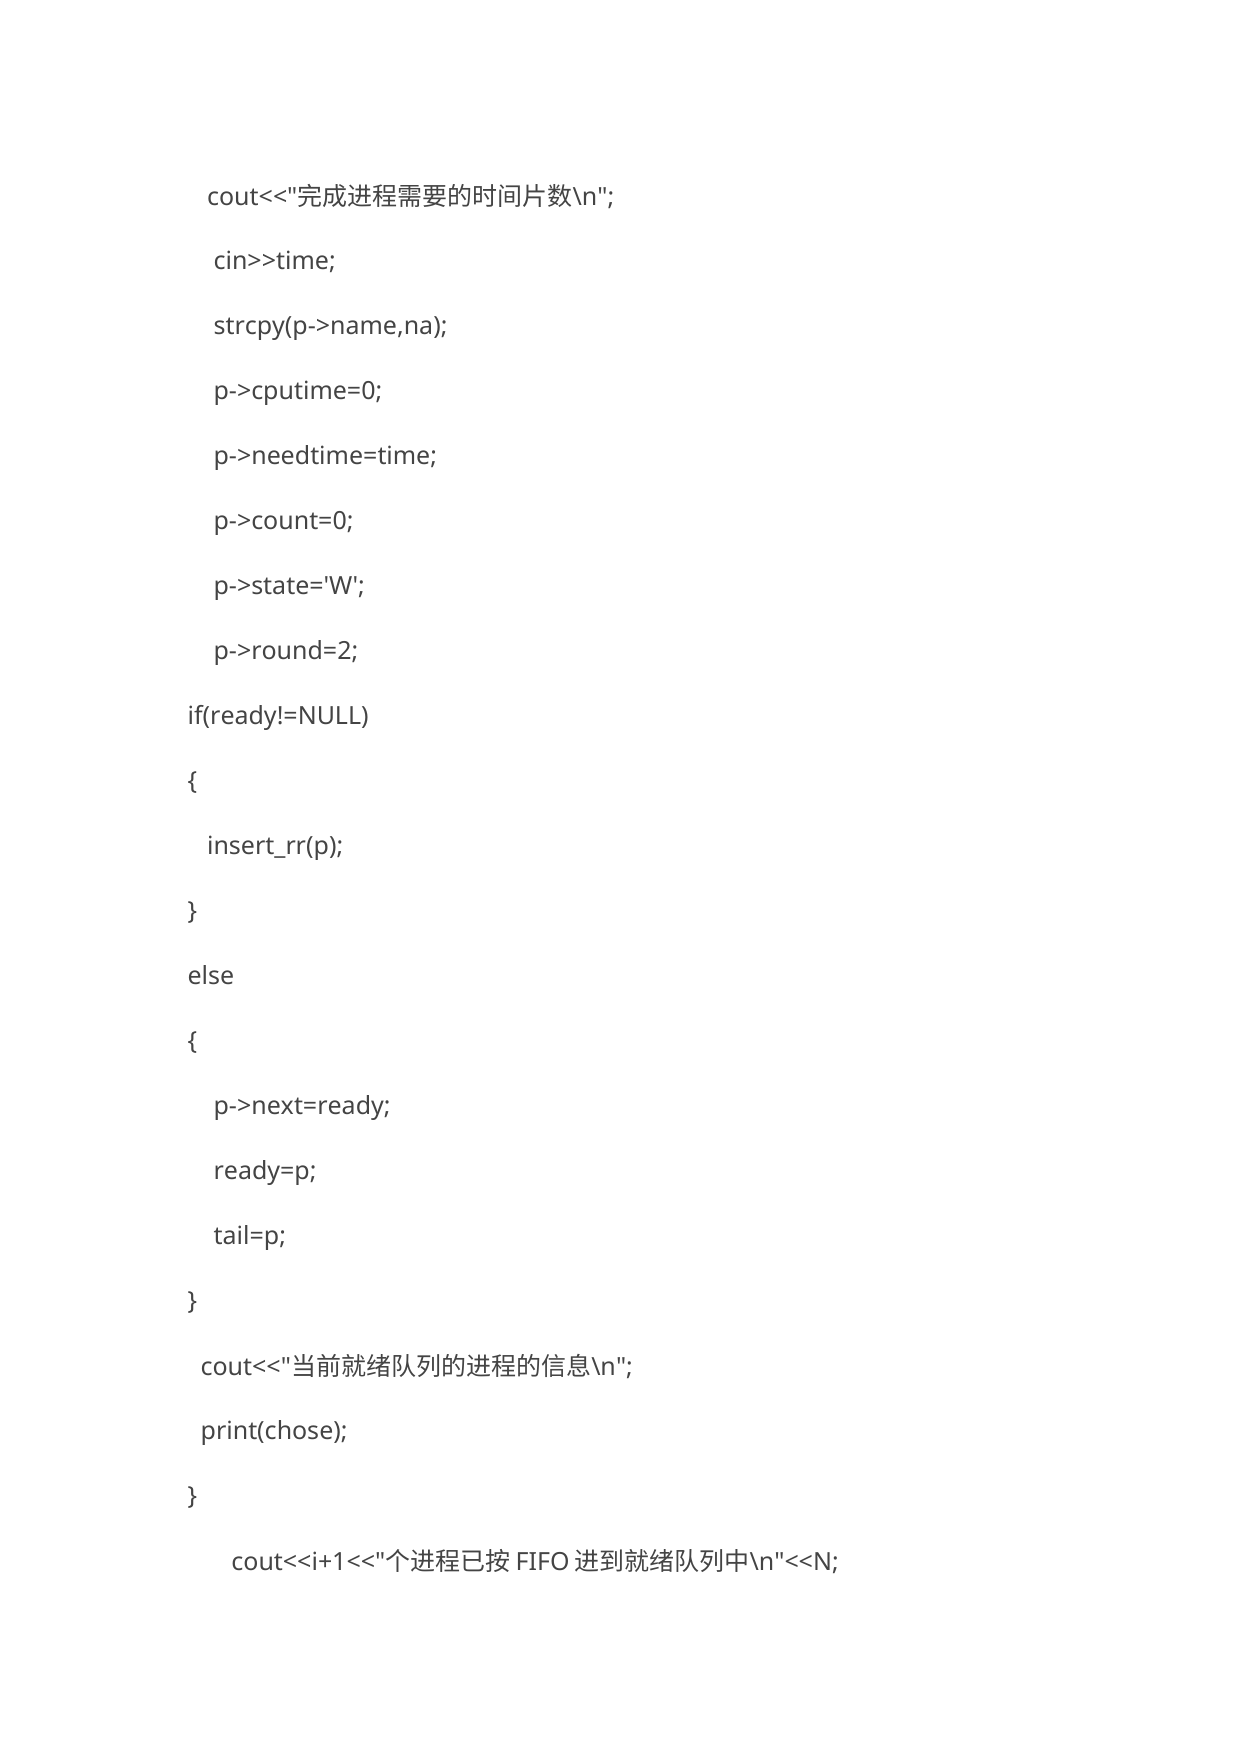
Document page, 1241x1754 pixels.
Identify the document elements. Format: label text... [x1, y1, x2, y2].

text tail=p; [187, 1202, 1053, 1267]
text cout<<"当前就绪队列的进程的信息\n"; [187, 1332, 1053, 1397]
text p->cputime=0; [187, 357, 1053, 422]
text p->round=2; [187, 617, 1053, 682]
text } [187, 877, 1053, 942]
text insert_rr(p); [187, 812, 1053, 877]
text p->count=0; [187, 487, 1053, 552]
text strcpy(p->name,na); [187, 292, 1053, 357]
text { [187, 747, 1053, 812]
text cin>>time; [187, 227, 1053, 292]
text print(chose); [187, 1397, 1053, 1462]
text { [187, 1007, 1053, 1072]
text p->next=ready; [187, 1072, 1053, 1137]
text ready=p; [187, 1137, 1053, 1202]
text cout<<i+1<<"个进程已按FIFO进到就绪队列中\n"<<N; [187, 1527, 1053, 1592]
text p->needtime=time; [187, 422, 1053, 487]
text } [187, 1267, 1053, 1332]
text cout<<"完成进程需要的时间片数\n"; [187, 162, 1053, 227]
text if(ready!=NULL) [187, 682, 1053, 747]
text } [187, 1462, 1053, 1527]
text else [187, 942, 1053, 1007]
text p->state='W'; [187, 552, 1053, 617]
